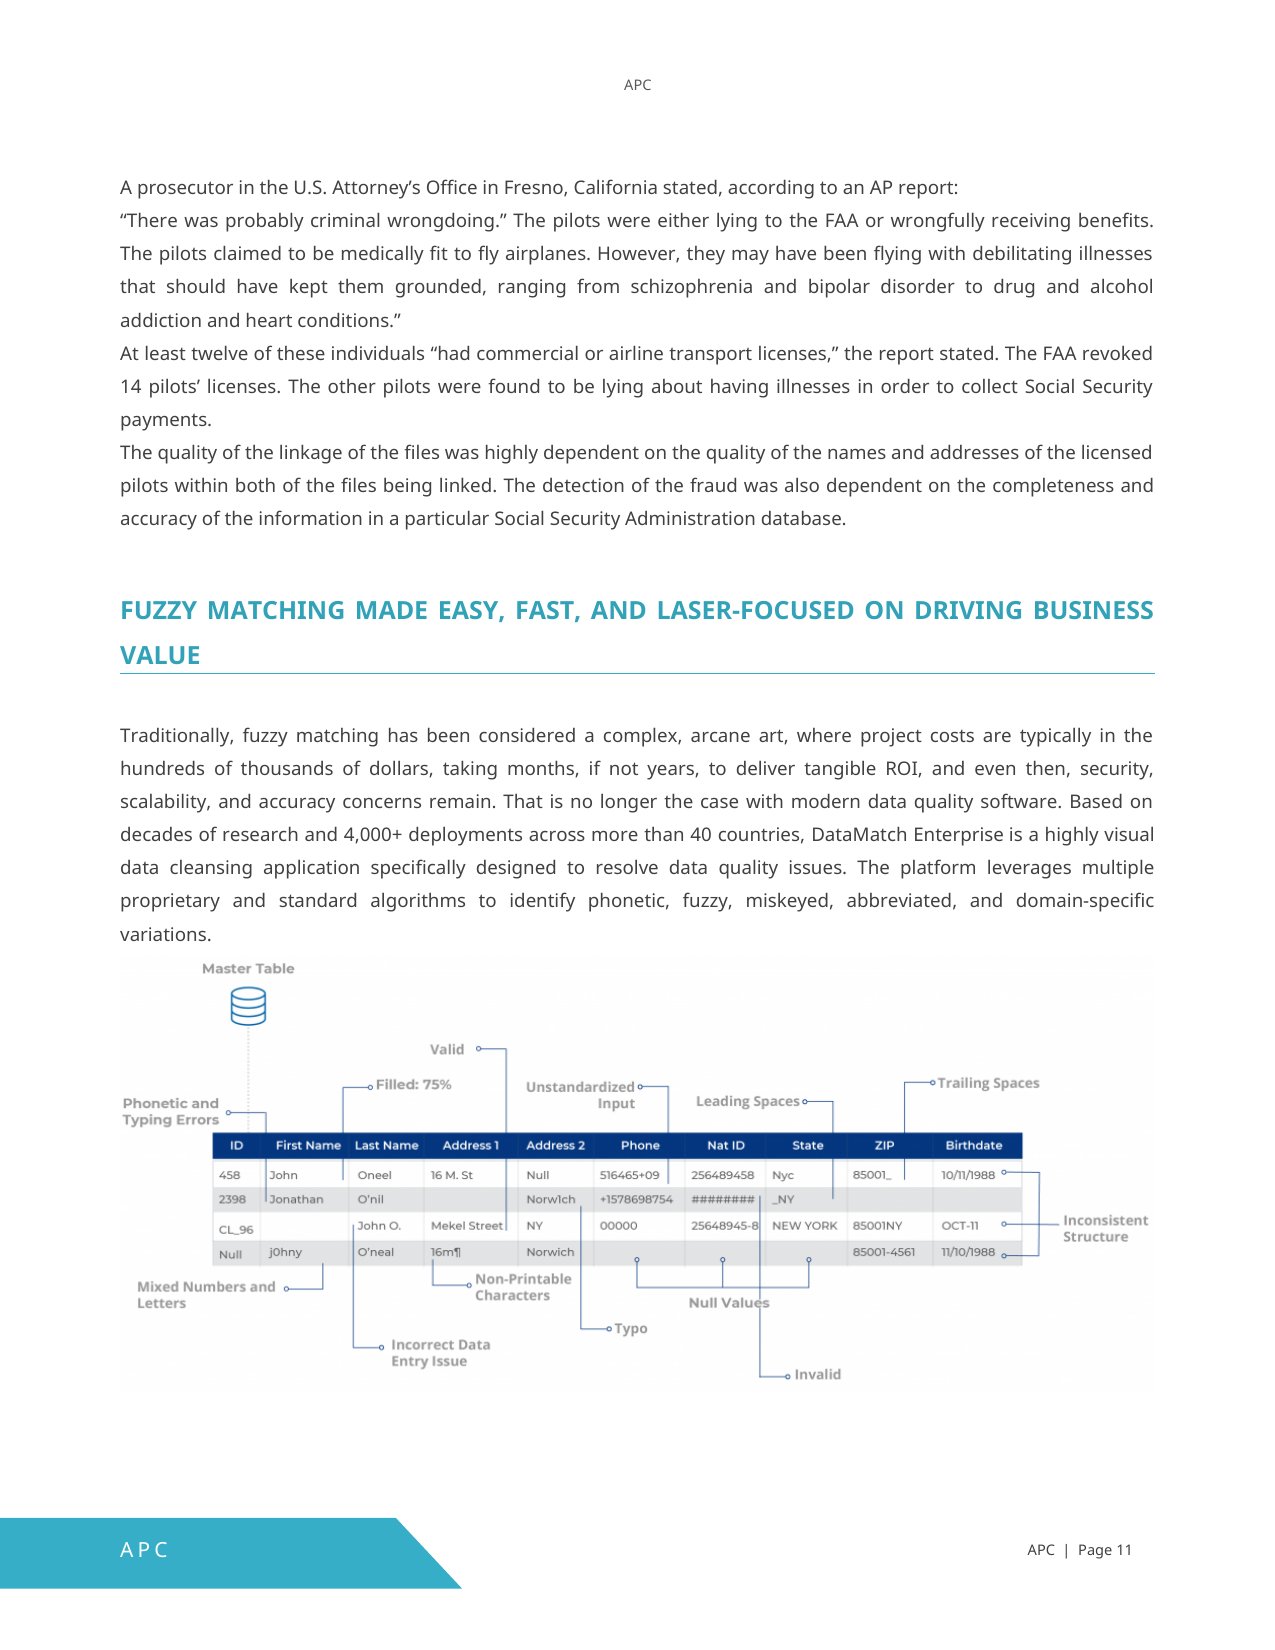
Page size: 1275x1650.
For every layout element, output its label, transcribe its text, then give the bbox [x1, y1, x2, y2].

picture [120, 954, 1155, 1393]
text The quality of the linkage of the files was highly dependent on the quality of the names and addresses of the licensed pilots within both of the files being linked. The detection of the fraud was also dependent on the completeness and accuracy of the information in a particular Social Security Administration database. [120, 439, 1155, 531]
text Traditionally, fuzzy matching has been considered a complex, arcane art, where project costs are typically in the hundreds of thousands of dollars, taking months, if not years, to deliver tangible ROI, and even then, security, scalability, and accuracy concerns remain. That is no longer the case with modern data quality software. Based on decades of research and 4,000+ deployments across more than 40 countries, DataMatch Enterprise is a highly visual data cleansing application specifically designed to resolve data quality issues. The platform leverages multiple proprietary and standard algorithms to identify phonetic, fuzzy, miskeyed, abbreviated, and domain-specific variations. [120, 722, 1155, 946]
text At least twelve of these individuals “had commercial or airline transport licenses,” the report stated. The FAA revoked 14 pilots’ licenses. The other pilots were found to be lying about having illnesses in order to collect Social Security payments. [120, 340, 1155, 432]
text “There was probably criminal wrongdoing.” The pilots were either lying to the FAA or wrongfully receiving benefits. The pilots claimed to be medically fit to fly airplanes. However, they may have been flying with debilitating illnesses that should have kept them grounded, ranging from schizophrenia and bipolar disorder to drug and alcohol addiction and heart conditions.” [120, 208, 1155, 332]
text A prosecutor in the U.S. Attorney’s Office in Fresno, California stated, according to an AP report: [120, 174, 1155, 200]
subtitle Fuzzy Matching Made Easy, Fast, and Laser-Focused on Driving Business Value [120, 593, 1155, 673]
